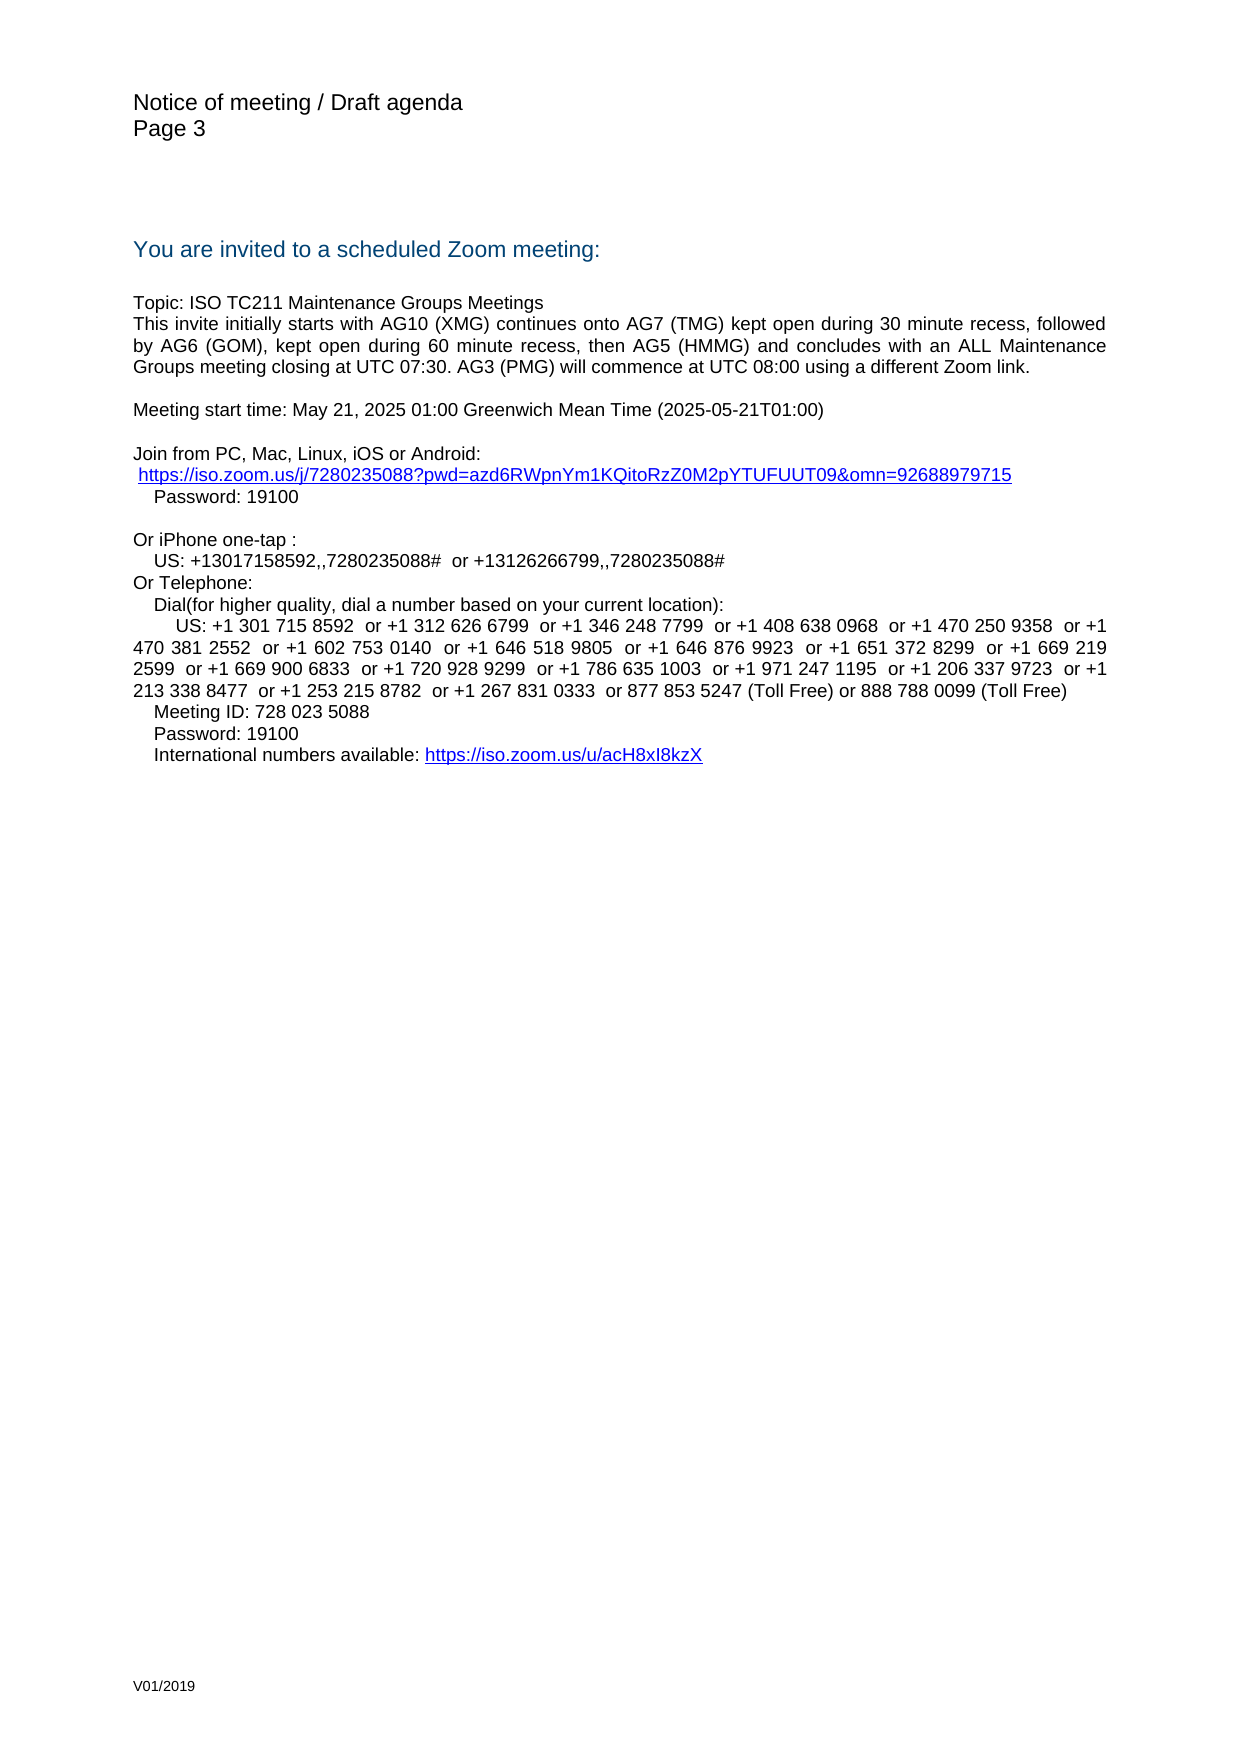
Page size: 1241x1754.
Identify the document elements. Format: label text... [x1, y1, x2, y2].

text Meeting start time: May 21, 2025 01:00 Greenwich Mean Time (2025-05-21T01:00) [133, 399, 1107, 421]
text Dial(for higher quality, dial a number based on your current location): [133, 593, 1107, 615]
text Meeting ID: 728 023 5088 [133, 701, 1107, 723]
text US: +13017158592,,7280235088# or +13126266799,,7280235088# [133, 550, 1107, 572]
text Topic: ISO TC211 Maintenance Groups Meetings [133, 291, 1107, 313]
text US: +1 301 715 8592 or +1 312 626 6799 or +1 346 248 7799 or +1 408 638 0968 or +1 470 250 9358 or +1 470 381 2552 or +1 602 753 0140 or +1 646 518 9805 or +1 646 876 9923 or +1 651 372 8299 or +1 669 219 2599 or +1 669 900 6833 or +1 720 928 9299 or +1 786 635 1003 or +1 971 247 1195 or +1 206 337 9723 or +1 213 338 8477 or +1 253 215 8782 or +1 267 831 0333 or 877 853 5247 (Toll Free) or 888 788 0099 (Toll Free) [133, 615, 1107, 701]
text Join from PC, Mac, Linux, iOS or Android: [133, 442, 1107, 464]
text https://iso.zoom.us/j/7280235088?pwd=azd6RWpnYm1KQitoRzZ0M2pYTUFUUT09&omn=92688979715 [133, 464, 1107, 486]
text Or Telephone: [133, 572, 1107, 593]
text You are invited to a scheduled Zoom meeting: [133, 236, 1107, 262]
text Password: 19100 [133, 723, 1107, 744]
text Or iPhone one-tap : [133, 529, 1107, 550]
text This invite initially starts with AG10 (XMG) continues onto AG7 (TMG) kept open during 30 minute recess, followed by AG6 (GOM), kept open during 60 minute recess, then AG5 (HMMG) and concludes with an ALL Maintenance Groups meeting closing at UTC 07:30. AG3 (PMG) will commence at UTC 08:00 using a different Zoom link. [133, 313, 1107, 378]
text Password: 19100 [133, 486, 1107, 507]
text International numbers available: https://iso.zoom.us/u/acH8xI8kzX [133, 744, 1107, 766]
